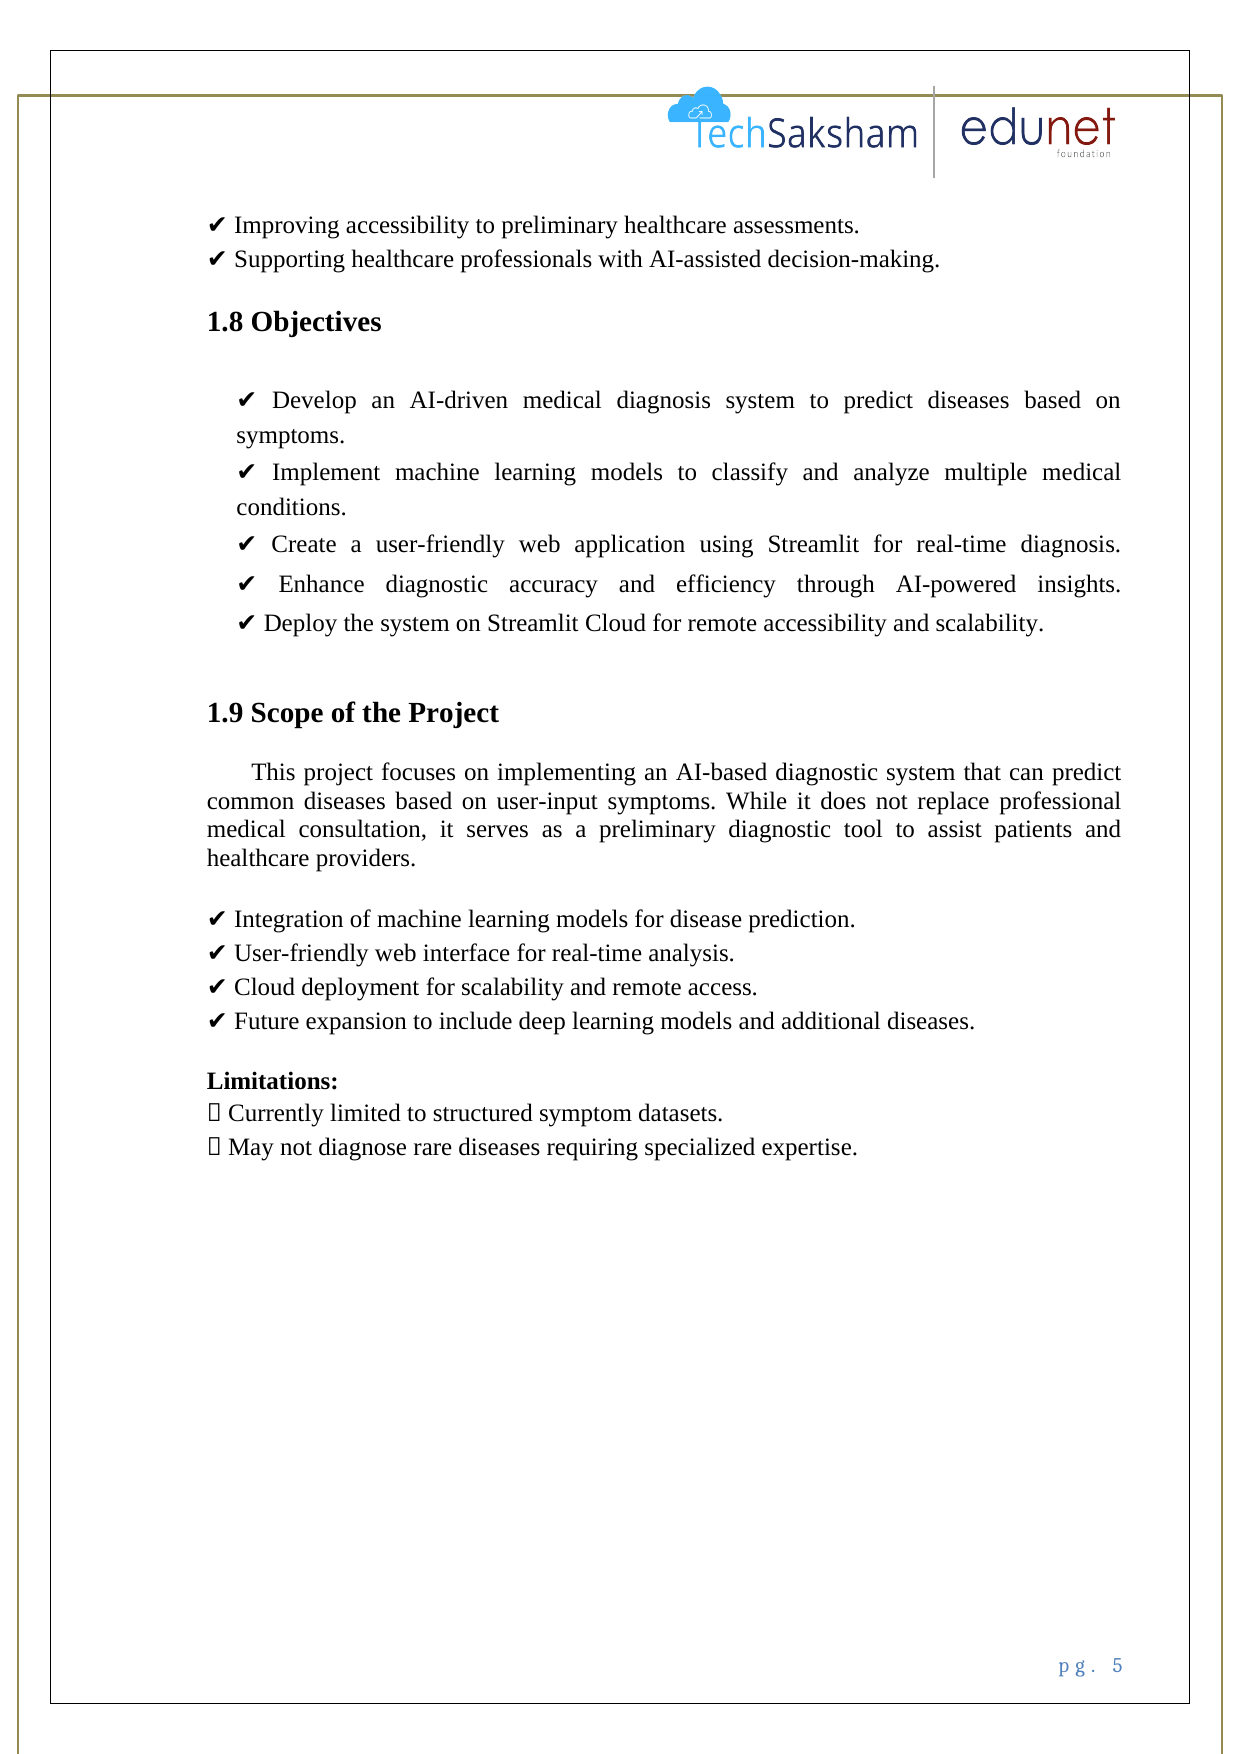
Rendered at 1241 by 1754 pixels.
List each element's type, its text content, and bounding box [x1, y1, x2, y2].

text 🔹 Currently limited to structured symptom datasets. 🔹 May not diagnose rare diseases requiring specialized expertise. [207, 1094, 1122, 1163]
picture [662, 79, 923, 154]
text This project focuses on implementing an AI-based diagnostic system that can predict common diseases based on user-input symptoms. While it does not replace professional medical consultation, it serves as a preliminary diagnostic tool to assist patients and healthcare providers. [207, 757, 1122, 872]
text ✔ Integration of machine learning models for disease prediction. ✔ User-friendly web interface for real-time analysis. ✔ Cloud deployment for scalability and remote access. ✔ Future expansion to include deep learning models and additional diseases. [207, 901, 1122, 1037]
text 1.9 Scope of the Project [207, 695, 1122, 728]
picture [955, 100, 1122, 164]
text Limitations: [207, 1066, 1122, 1094]
list ✔ Develop an AI-driven medical diagnosis system to predict diseases based on symptoms. ✔ Implement machine learning models to classify and analyze multiple medical conditions. ✔ Create a user-friendly web application using Streamlit for real-time diagnosis. ✔ Enhance diagnostic accuracy and efficiency through AI-powered insights. ✔ Deploy the system on Streamlit Cloud for remote accessibility and scalability. [236, 382, 1122, 638]
list 1.8 Objectives [207, 304, 1122, 338]
